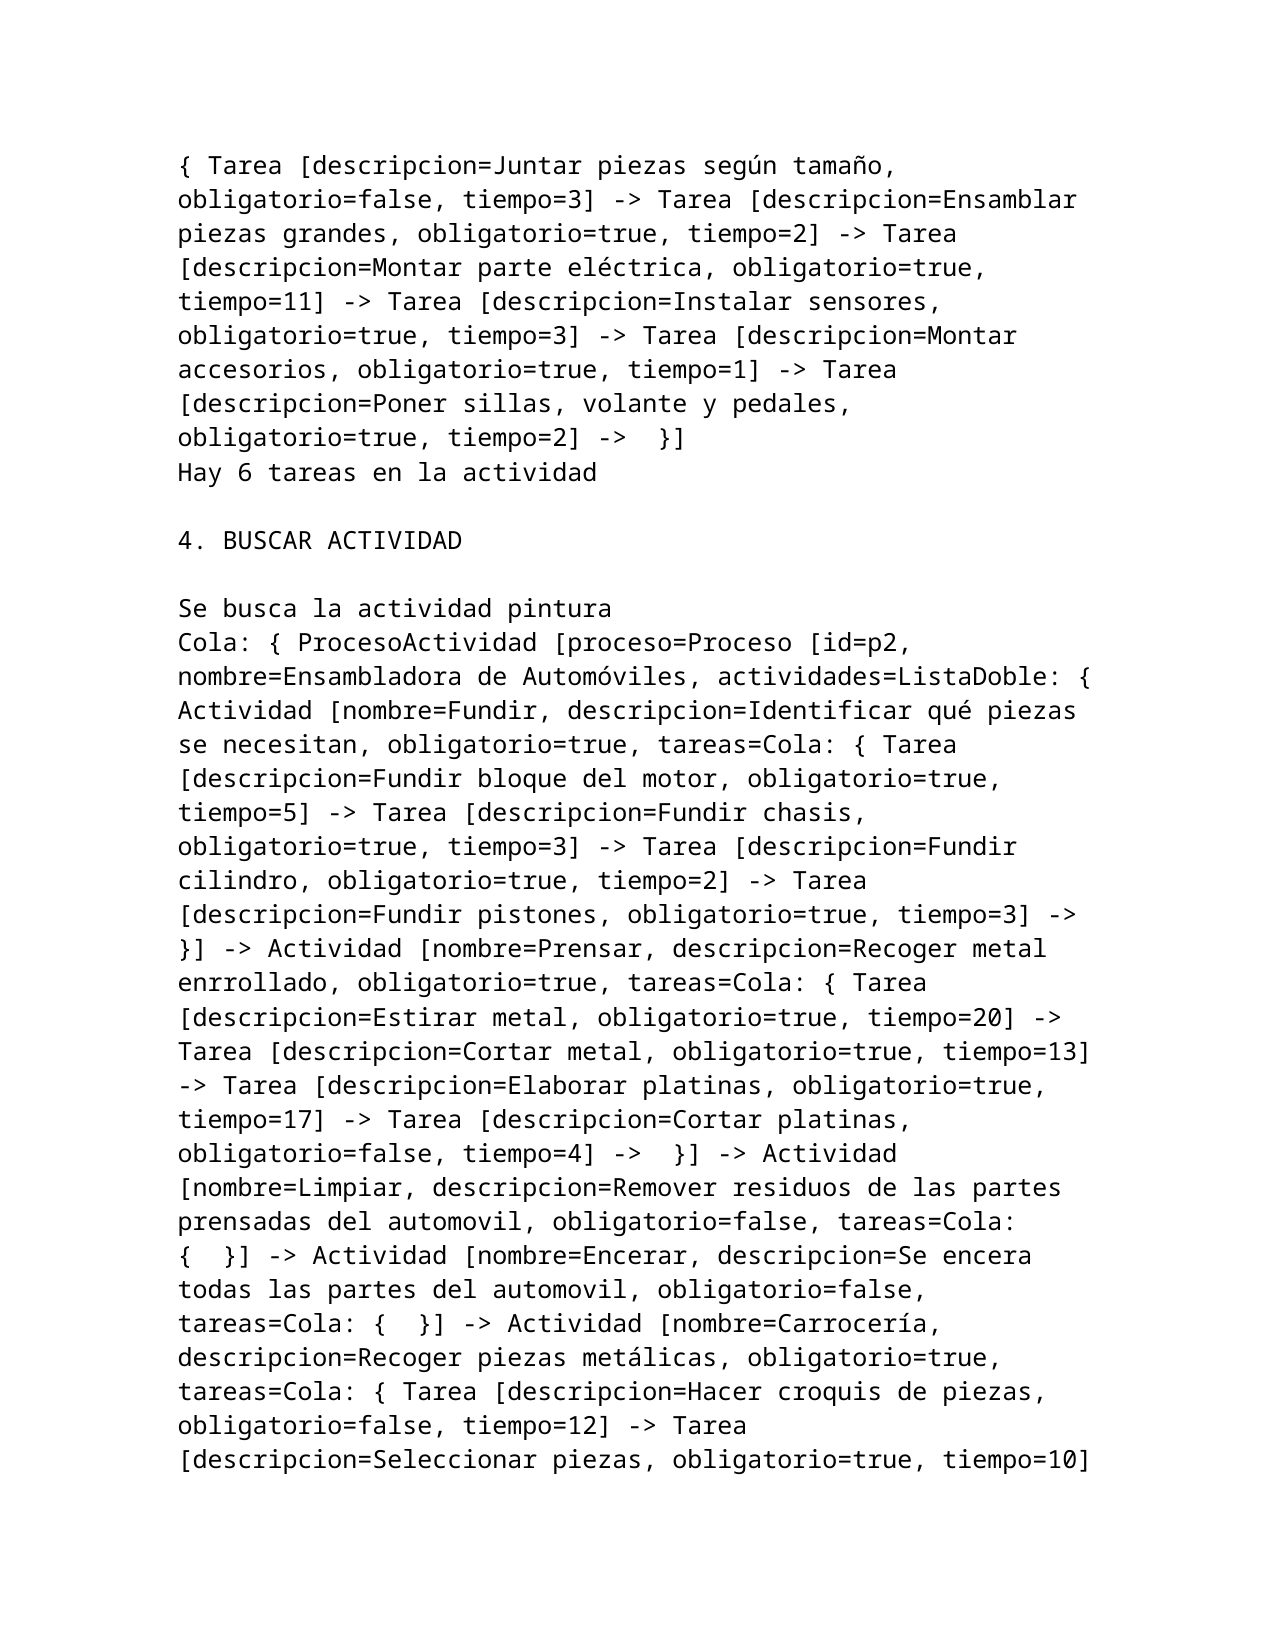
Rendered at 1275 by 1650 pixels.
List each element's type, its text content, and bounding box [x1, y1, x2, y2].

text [177, 624, 1098, 1476]
text Hay 6 tareas en la actividad [177, 454, 1098, 488]
text 4. BUSCAR ACTIVIDAD [177, 522, 1098, 556]
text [177, 148, 1098, 454]
text Se busca la actividad pintura [177, 590, 1098, 624]
